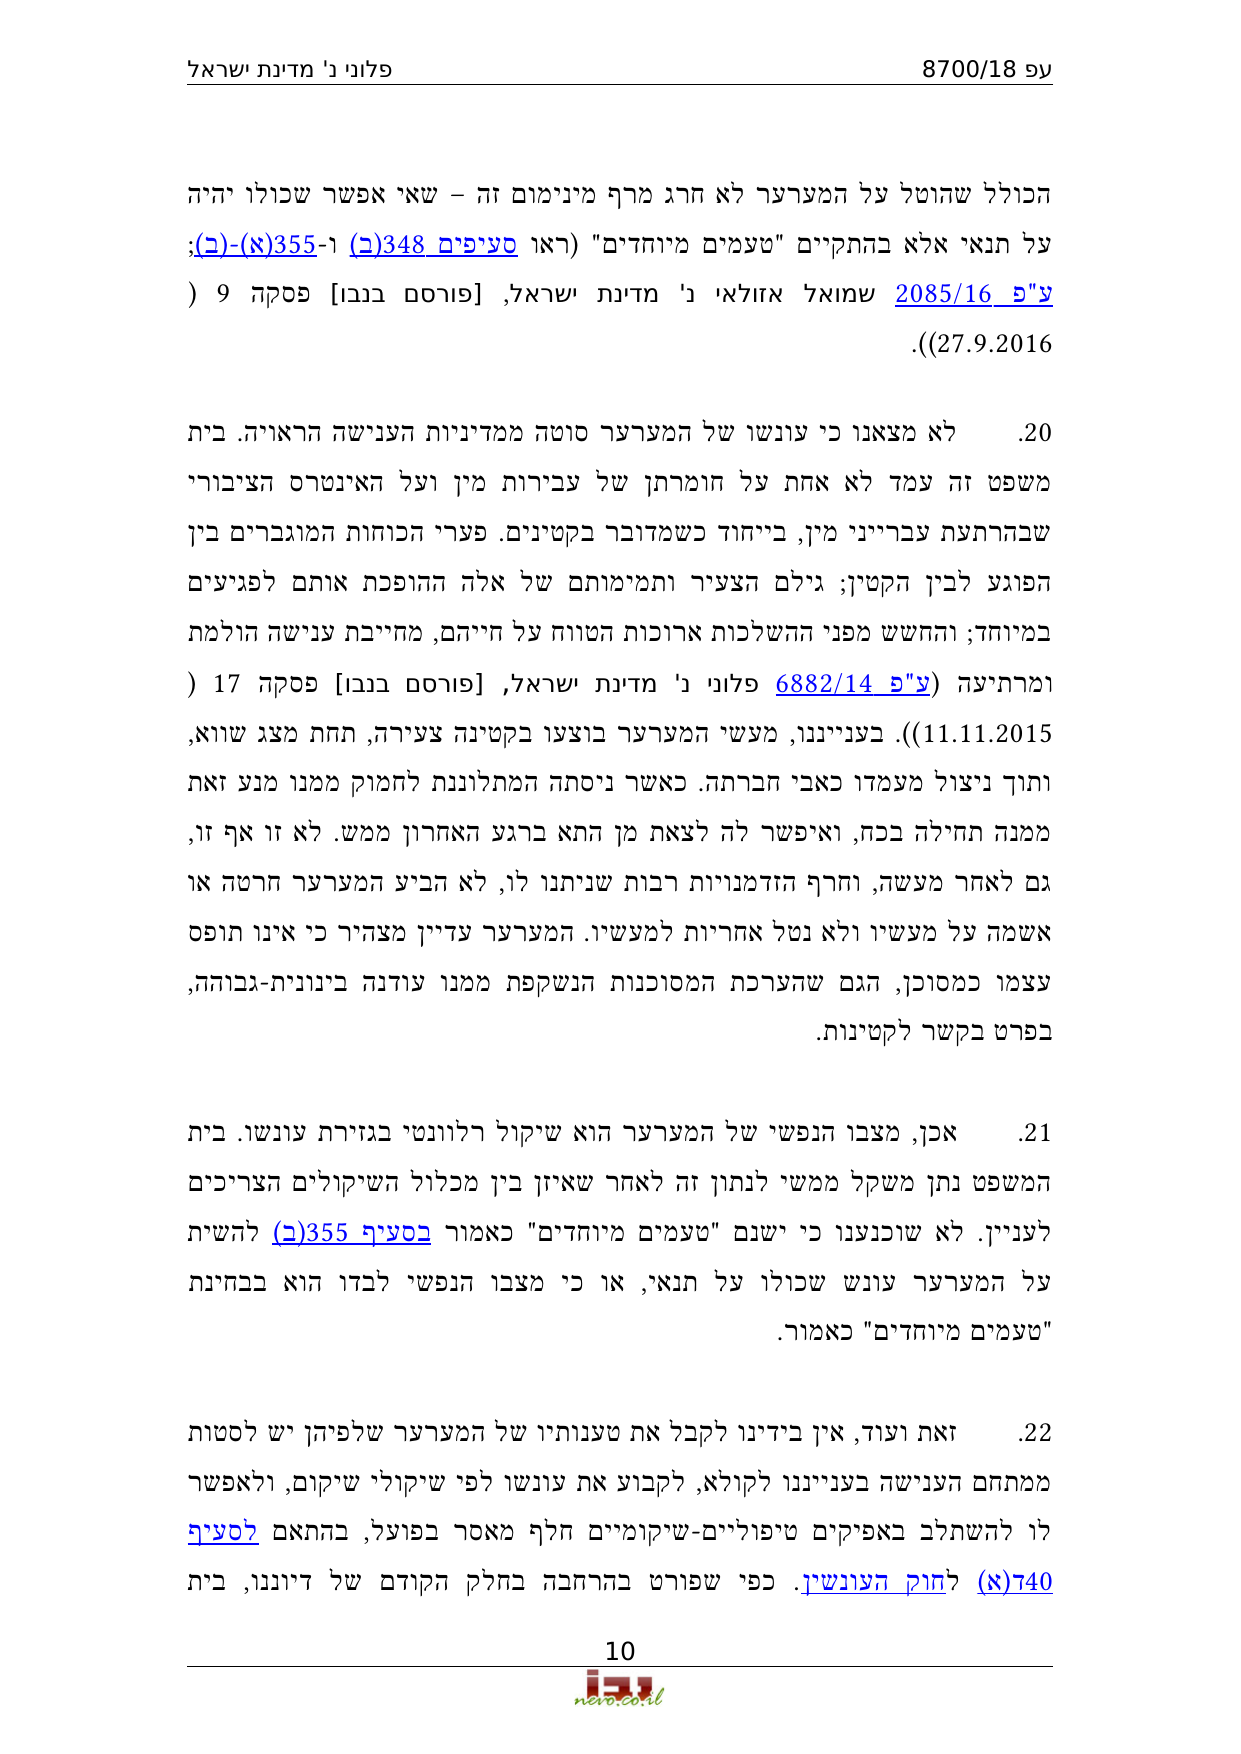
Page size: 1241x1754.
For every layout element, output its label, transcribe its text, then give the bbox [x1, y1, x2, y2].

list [187, 1415, 1053, 1598]
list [187, 177, 1053, 360]
picture [574, 1669, 666, 1707]
list לא מצאנו כי עונשו של המערער סוטה ממדיניות הענישה הראויה. בית משפט זה עמד לא אחת על חומרתן של עבירות מין ועל האינטרס הציבורי שבהרתעת עברייני מין, בייחוד כשמדובר בקטינים. פערי הכוחות המוגברים בין הפוגע לבין הקטין; גילם הצעיר ותמימותם של אלה ההופכת אותם לפגיעים במיוחד; והחשש מפני ההשלכות ארוכות הטווח על חייהם, מחייבת ענישה הולמת ומרתיעה (ע"פ 6882/14 פלוני נ' מדינת ישראל, [פורסם בנבו] פסקה 17 (11.11.2015)). בענייננו, מעשי המערער בוצעו בקטינה צעירה, תחת מצג שווא, ותוך ניצול מעמדו כאבי חברתה. כאשר ניסתה המתלוננת לחמוק ממנו מנע זאת ממנה תחילה בכח, ואיפשר לה לצאת מן התא ברגע האחרון ממש. לא זו אף זו, גם לאחר מעשה, וחרף הזדמנויות רבות שניתנו לו, לא הביע המערער חרטה או אשמה על מעשיו ולא נטל אחריות למעשיו. המערער עדיין מצהיר כי אינו תופס עצמו כמסוכן, הגם שהערכת המסוכנות הנשקפת ממנו עודנה בינונית-גבוהה, בפרט בקשר לקטינות. [187, 416, 1053, 1048]
list אכן, מצבו הנפשי של המערער הוא שיקול רלוונטי בגזירת עונשו. בית המשפט נתן משקל ממשי לנתון זה לאחר שאיזן בין מכלול השיקולים הצריכים לעניין. לא שוכנענו כי ישנם "טעמים מיוחדים" כאמור בסעיף 355(ב) להשית על המערער עונש שכולו על תנאי, או כי מצבו הנפשי לבדו הוא בבחינת "טעמים מיוחדים" כאמור. [187, 1116, 1053, 1348]
